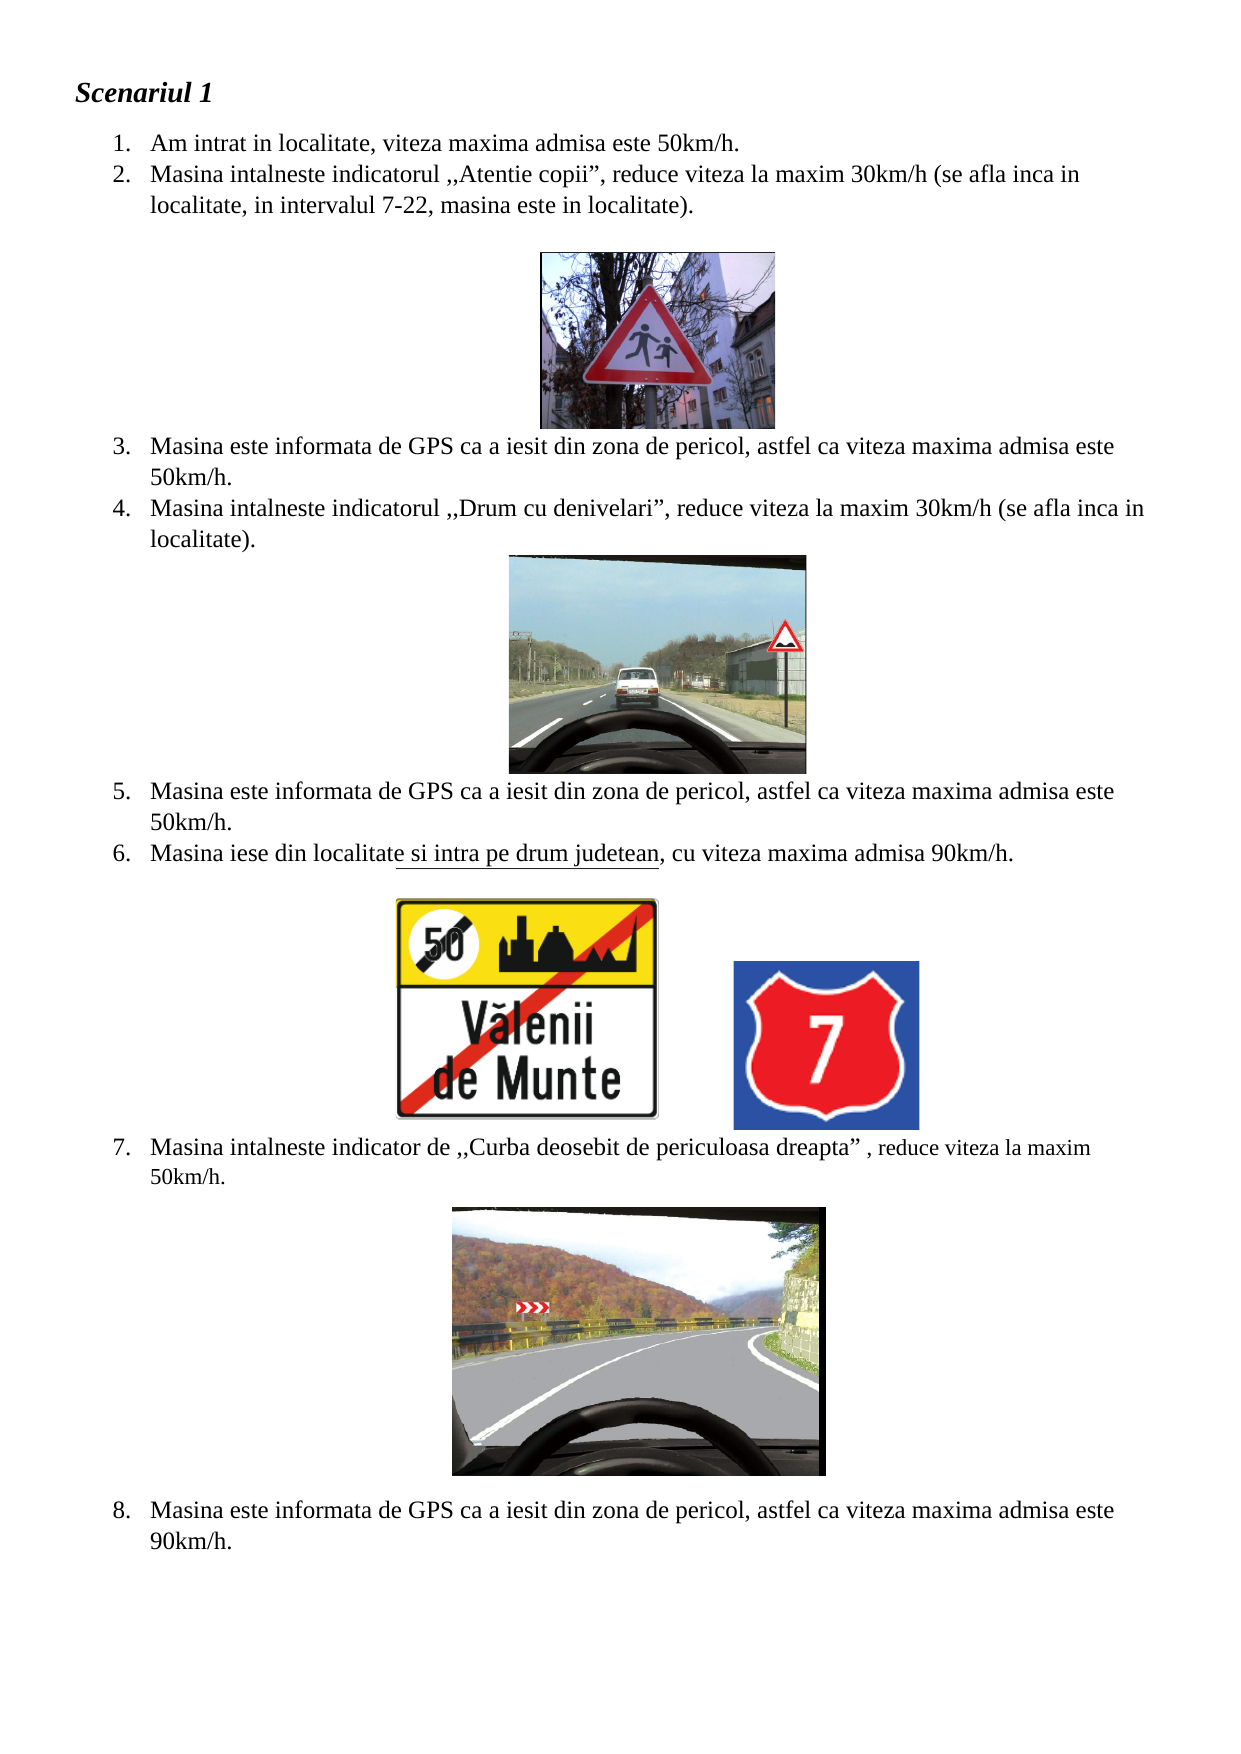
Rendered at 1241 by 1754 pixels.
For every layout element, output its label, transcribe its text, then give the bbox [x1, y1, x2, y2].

list Masina iese din localitate si intra pe drum judetean, cu viteza maxima admisa 90km/h. [112, 838, 1165, 867]
list Am intrat in localitate, viteza maxima admisa este 50km/h. [112, 128, 1165, 157]
picture [395, 868, 659, 1130]
list Masina este informata de GPS ca a iesit din zona de pericol, astfel ca viteza maxima admisa este 90km/h. [112, 1495, 1165, 1554]
picture [452, 1207, 826, 1476]
list Masina intalneste indicatorul ,,Drum cu denivelari”, reduce viteza la maxim 30km/h (se afla inca in localitate). [112, 493, 1165, 553]
text Scenariul 1 [75, 75, 1165, 108]
list Masina este informata de GPS ca a iesit din zona de pericol, astfel ca viteza maxima admisa este 50km/h. [112, 776, 1165, 836]
list Masina intalneste indicatorul ,,Atentie copii”, reduce viteza la maxim 30km/h (se afla inca in localitate, in intervalul 7-22, masina este in localitate). [112, 159, 1165, 219]
list Masina intalneste indicator de ,,Curba deosebit de periculoasa dreapta” , reduce viteza la maxim 50km/h. [112, 1132, 1165, 1189]
picture [508, 555, 807, 774]
list Masina este informata de GPS ca a iesit din zona de pericol, astfel ca viteza maxima admisa este 50km/h. [112, 431, 1165, 491]
picture [540, 252, 775, 429]
picture [733, 961, 920, 1130]
